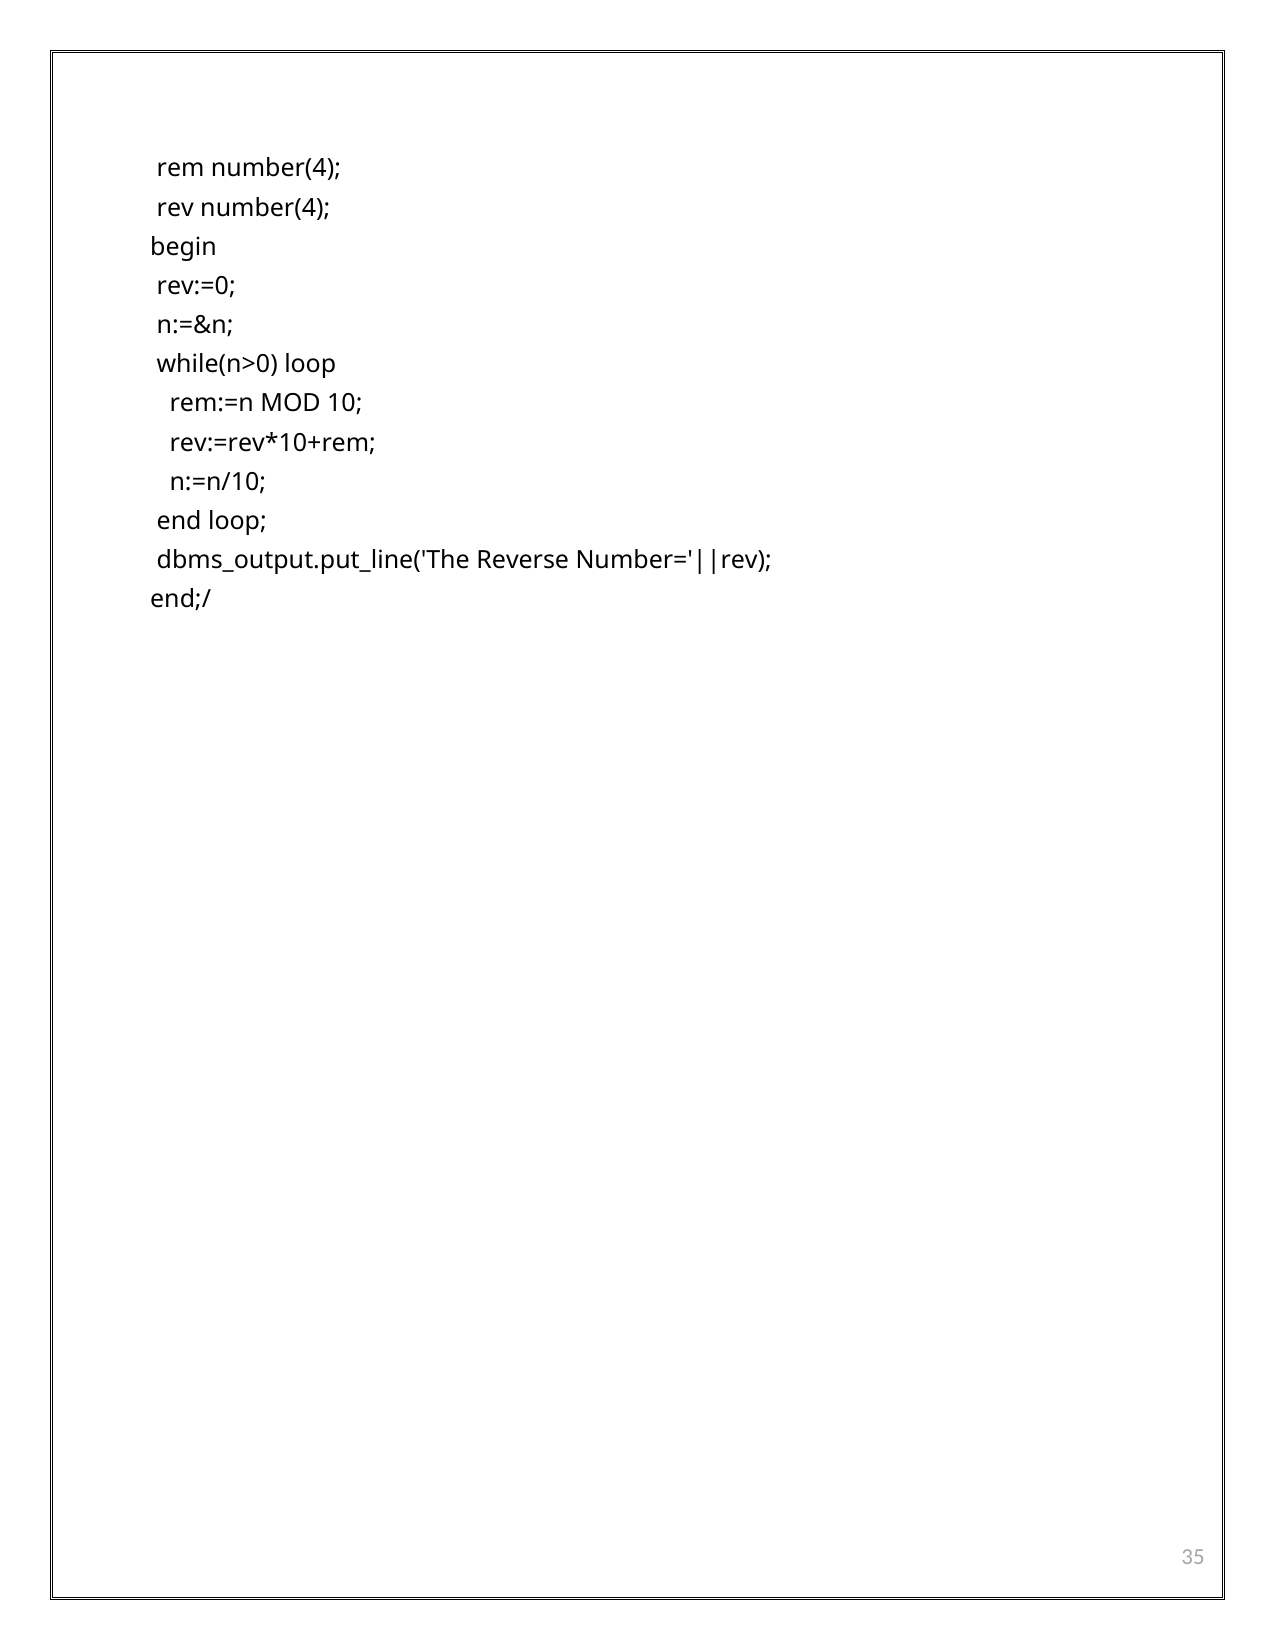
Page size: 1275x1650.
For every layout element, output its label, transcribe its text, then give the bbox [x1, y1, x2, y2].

text rev:=0; [150, 267, 1125, 302]
text dbms_output.put_line('The Reverse Number='||rev); [150, 542, 1125, 576]
text rev:=rev*10+rem; [150, 424, 1125, 458]
text n:=&n; [150, 307, 1125, 341]
text rem:=n MOD 10; [150, 385, 1125, 419]
text end;/ [150, 581, 1125, 615]
text while(n>0) loop [150, 346, 1125, 380]
text n:=n/10; [150, 463, 1125, 497]
text rem number(4); [150, 150, 1125, 184]
text rev number(4); [150, 189, 1125, 223]
text begin [150, 228, 1125, 262]
text end loop; [150, 502, 1125, 537]
